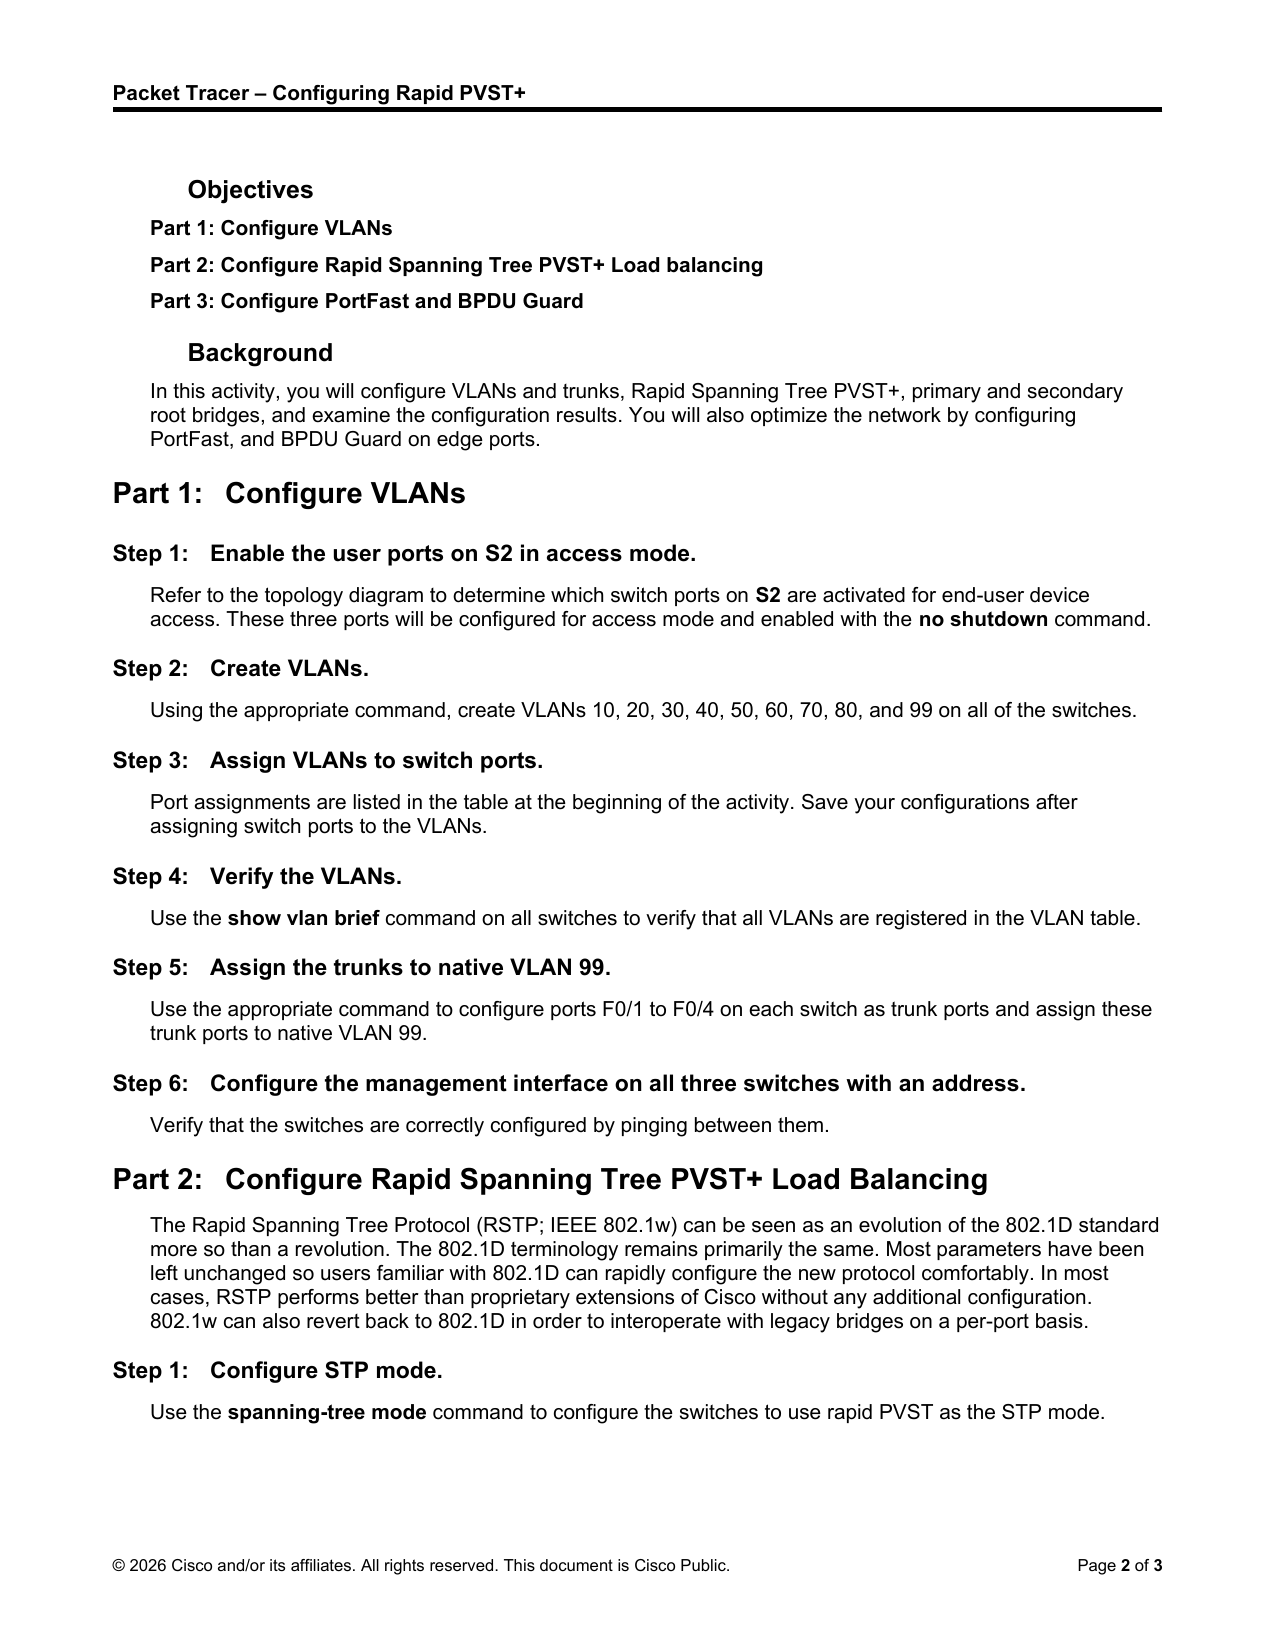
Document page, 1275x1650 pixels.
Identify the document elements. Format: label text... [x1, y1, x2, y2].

text The Rapid Spanning Tree Protocol (RSTP; IEEE 802.1w) can be seen as an evolution of the 802.1D standard more so than a revolution. The 802.1D terminology remains primarily the same. Most parameters have been left unchanged so users familiar with 802.1D can rapidly configure the new protocol comfortably. In most cases, RSTP performs better than proprietary extensions of Cisco without any additional configuration. 802.1w can also revert back to 802.1D in order to interoperate with legacy bridges on a per-port basis. [150, 1213, 1162, 1332]
text Create VLANs. [112, 655, 1162, 682]
text Configure STP mode. [112, 1357, 1162, 1384]
text Refer to the topology diagram to determine which switch ports on S2 are activated for end-user device access. These three ports will be configured for access mode and enabled with the no shutdown command. [150, 582, 1162, 630]
text Part 3: Configure PortFast and BPDU Guard [150, 289, 1162, 313]
text Use the appropriate command to configure ports F0/1 to F0/4 on each switch as trunk ports and assign these trunk ports to native VLAN 99. [150, 997, 1162, 1045]
text Assign the trunks to native VLAN 99. [112, 954, 1162, 981]
text Using the appropriate command, create VLANs 10, 20, 30, 40, 50, 60, 70, 80, and 99 on all of the switches. [150, 698, 1162, 722]
text Verify that the switches are correctly configured by pinging between them. [150, 1113, 1162, 1137]
text In this activity, you will configure VLANs and trunks, Rapid Spanning Tree PVST+, primary and secondary root bridges, and examine the configuration results. You will also optimize the network by configuring PortFast, and BPDU Guard on edge ports. [150, 379, 1162, 451]
text Configure Rapid Spanning Tree PVST+ Load Balancing [112, 1162, 1162, 1195]
text Port assignments are listed in the table at the beginning of the activity. Save your configurations after assigning switch ports to the VLANs. [150, 790, 1162, 838]
text Configure VLANs [112, 476, 1162, 510]
text Verify the VLANs. [112, 863, 1162, 889]
text Objectives [112, 175, 1162, 204]
text Use the spanning-tree mode command to configure the switches to use rapid PVST as the STP mode. [150, 1400, 1162, 1424]
text Enable the user ports on S2 in access mode. [112, 540, 1162, 566]
text Part 1: Configure VLANs [150, 216, 1162, 240]
text Part 2: Configure Rapid Spanning Tree PVST+ Load balancing [150, 253, 1162, 277]
text Configure the management interface on all three switches with an address. [112, 1070, 1162, 1096]
text Use the show vlan brief command on all switches to verify that all VLANs are registered in the VLAN table. [150, 905, 1162, 929]
text Background [112, 338, 1162, 367]
text Assign VLANs to switch ports. [112, 747, 1162, 773]
